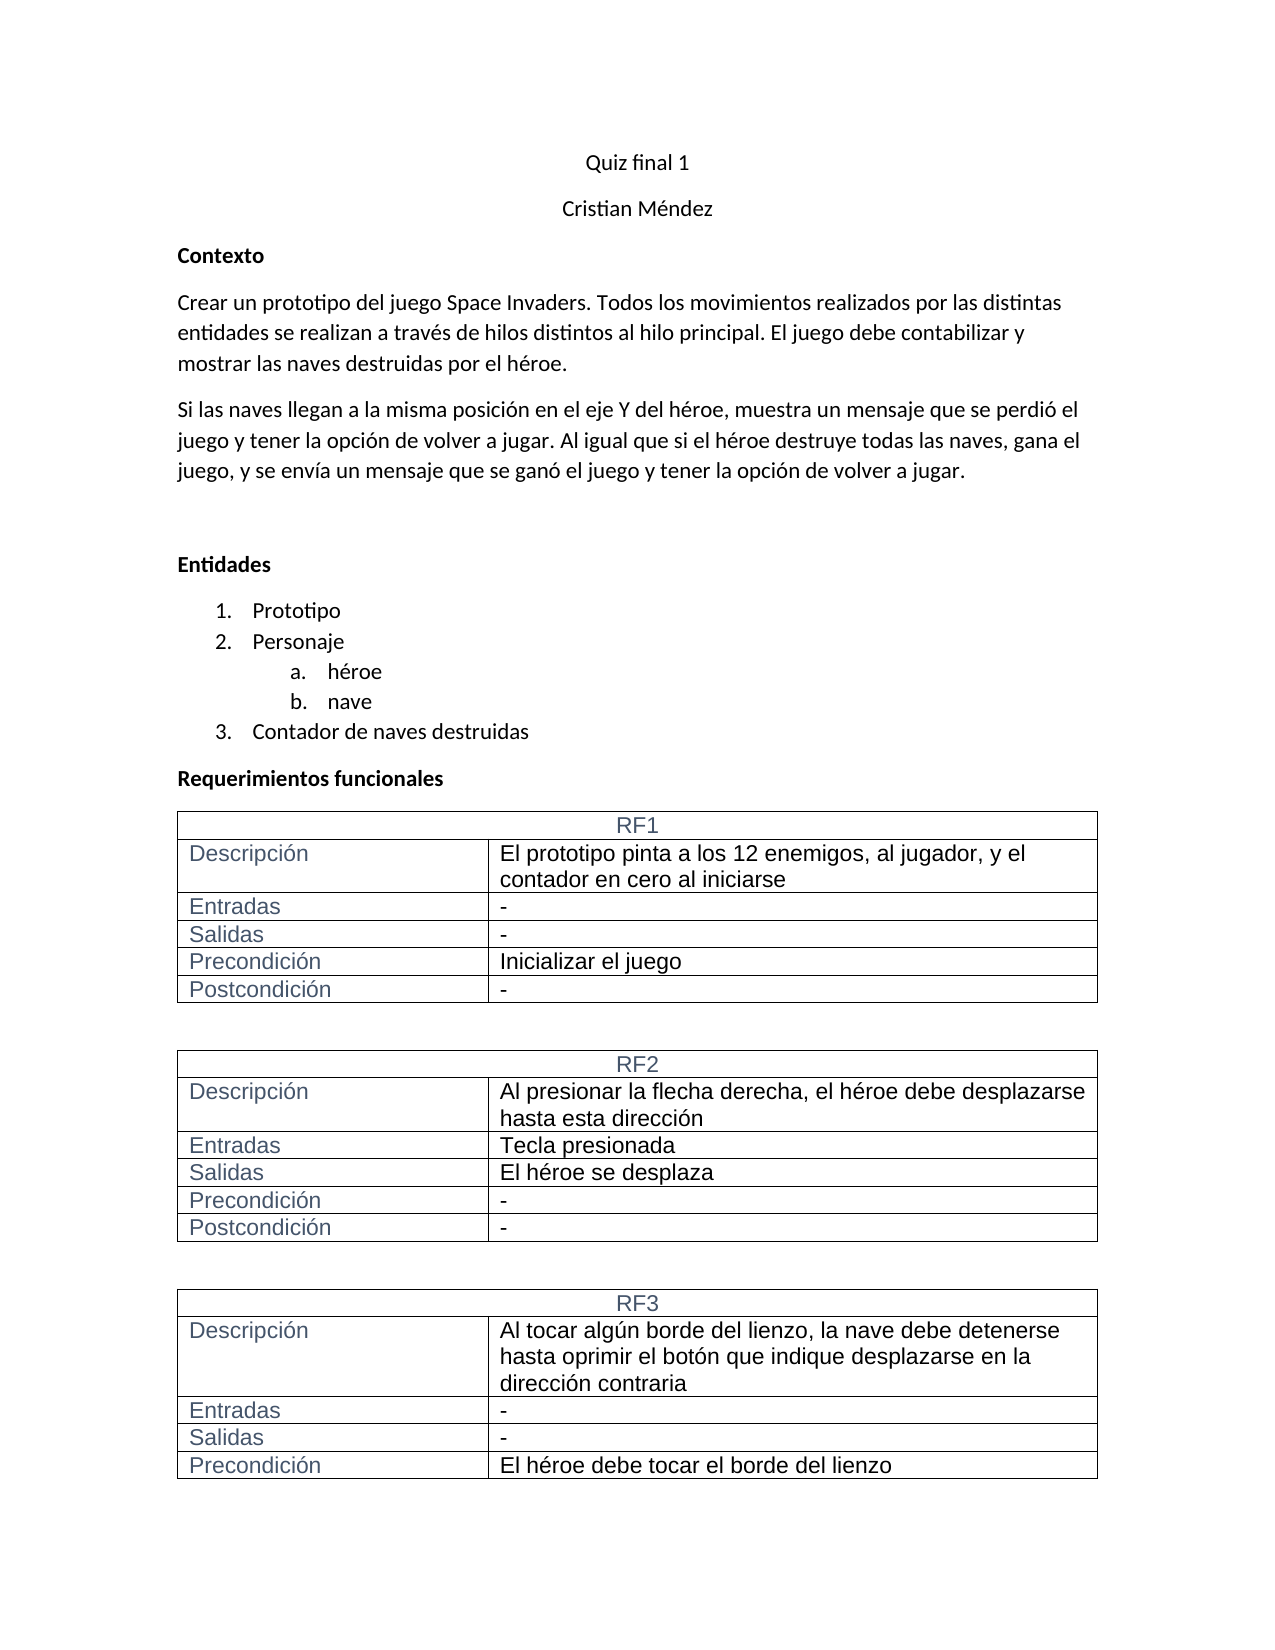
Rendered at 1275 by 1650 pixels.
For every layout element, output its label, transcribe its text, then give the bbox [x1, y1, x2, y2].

text Cristian Méndez [177, 194, 1098, 222]
list Personaje [215, 627, 1098, 655]
table_cell Postcondición [178, 976, 488, 1002]
text Entidades [177, 550, 1098, 578]
table_cell Entradas [178, 893, 488, 920]
table_cell Salidas [178, 1424, 488, 1451]
table_header RF1 [178, 812, 1097, 838]
text Crear un prototipo del juego Space Invaders. Todos los movimientos realizados por las distintas entidades se realizan a través de hilos distintos al hilo principal. El juego debe contabilizar y mostrar las naves destruidas por el héroe. [177, 288, 1098, 377]
table_cell Precondición [178, 1187, 488, 1213]
table_cell - [489, 1214, 1097, 1241]
table_cell Inicializar el juego [489, 948, 1097, 974]
table_cell Entradas [178, 1132, 488, 1158]
list nave [290, 687, 1098, 715]
table_cell El héroe se desplaza [489, 1159, 1097, 1186]
table_cell - [489, 1187, 1097, 1213]
list héroe [290, 657, 1098, 685]
table_cell - [489, 1397, 1097, 1423]
text Requerimientos funcionales [177, 764, 1098, 792]
text Si las naves llegan a la misma posición en el eje Y del héroe, muestra un mensaje que se perdió el juego y tener la opción de volver a jugar. Al igual que si el héroe destruye todas las naves, gana el juego, y se envía un mensaje que se ganó el juego y tener la opción de volver a jugar. [177, 396, 1098, 484]
table_cell Tecla presionada [489, 1132, 1097, 1158]
text Contexto [177, 241, 1098, 269]
list Contador de naves destruidas [215, 717, 1098, 745]
table_cell Precondición [178, 948, 488, 974]
table_cell - [489, 976, 1097, 1002]
table_header RF3 [178, 1290, 1097, 1316]
table_header RF2 [178, 1051, 1097, 1077]
table_cell El prototipo pinta a los 12 enemigos, al jugador, y el contador en cero al iniciarse [489, 840, 1097, 892]
text Quiz final 1 [177, 148, 1098, 176]
table_cell Salidas [178, 921, 488, 947]
table_cell - [489, 921, 1097, 947]
table_cell Descripción [178, 840, 488, 892]
table_cell Descripción [178, 1317, 488, 1396]
table_cell Al presionar la flecha derecha, el héroe debe desplazarse hasta esta dirección [489, 1078, 1097, 1131]
list Prototipo [215, 597, 1098, 624]
table_cell El héroe debe tocar el borde del lienzo [489, 1452, 1097, 1478]
table_cell Descripción [178, 1078, 488, 1131]
table_cell Entradas [178, 1397, 488, 1423]
table_cell - [489, 893, 1097, 920]
table_cell Postcondición [178, 1214, 488, 1241]
table_cell Salidas [178, 1159, 488, 1186]
table_cell Precondición [178, 1452, 488, 1478]
table_cell - [489, 1424, 1097, 1451]
table_cell Al tocar algún borde del lienzo, la nave debe detenerse hasta oprimir el botón que indique desplazarse en la dirección contraria [489, 1317, 1097, 1396]
